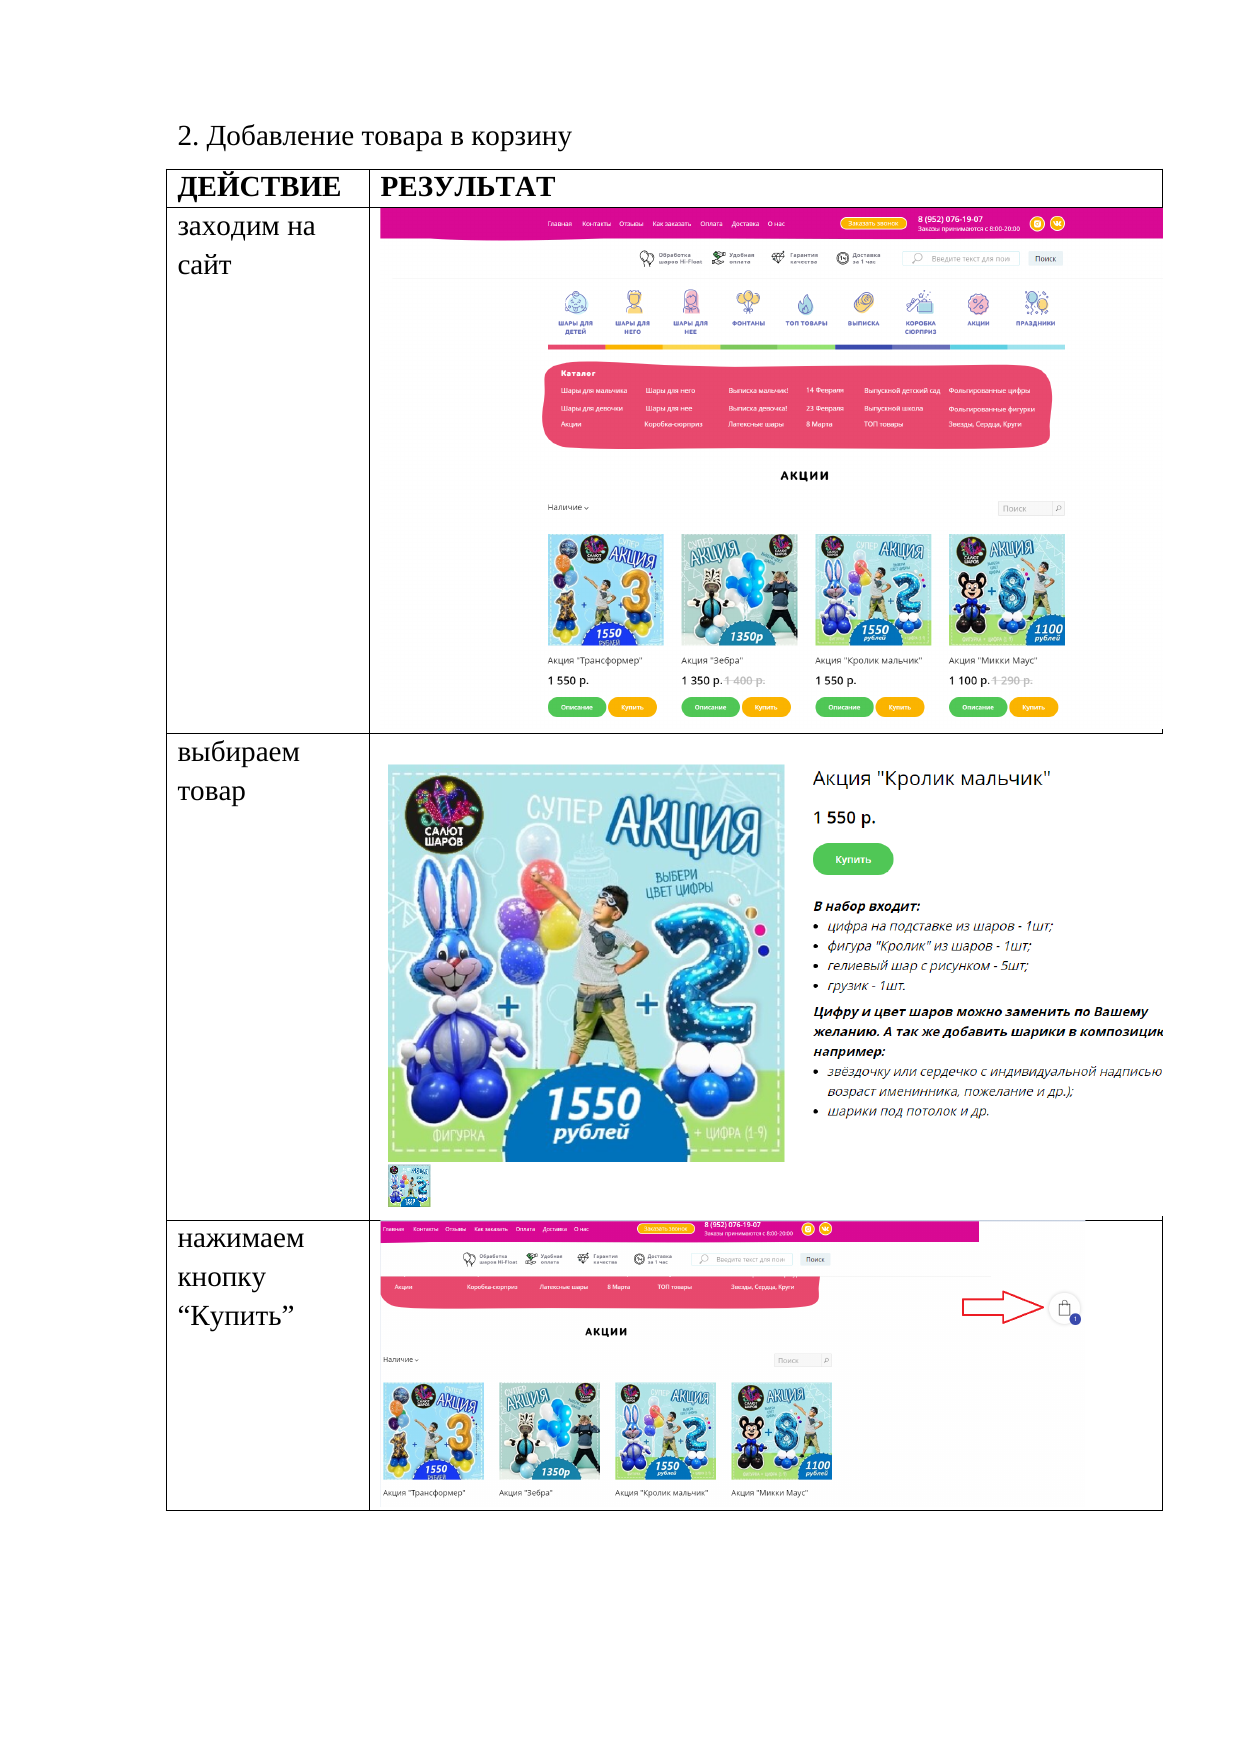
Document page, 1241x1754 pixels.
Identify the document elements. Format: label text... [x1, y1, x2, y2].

table_cell [370, 1221, 1162, 1510]
table_cell заходим на сайт [167, 208, 369, 733]
picture [380, 208, 1163, 729]
table_header РЕЗУЛЬТАТ [370, 170, 1162, 207]
table_cell нажимаем кнопку “Купить” [167, 1221, 369, 1510]
table_header ДЕЙСТВИЕ [167, 170, 369, 207]
picture [380, 734, 1163, 1216]
picture [380, 1220, 1086, 1507]
table_cell выбираем товар [167, 734, 369, 1219]
table_cell [370, 734, 1162, 1219]
table_cell [370, 208, 1162, 733]
text 2. Добавление товара в корзину [177, 118, 1152, 152]
